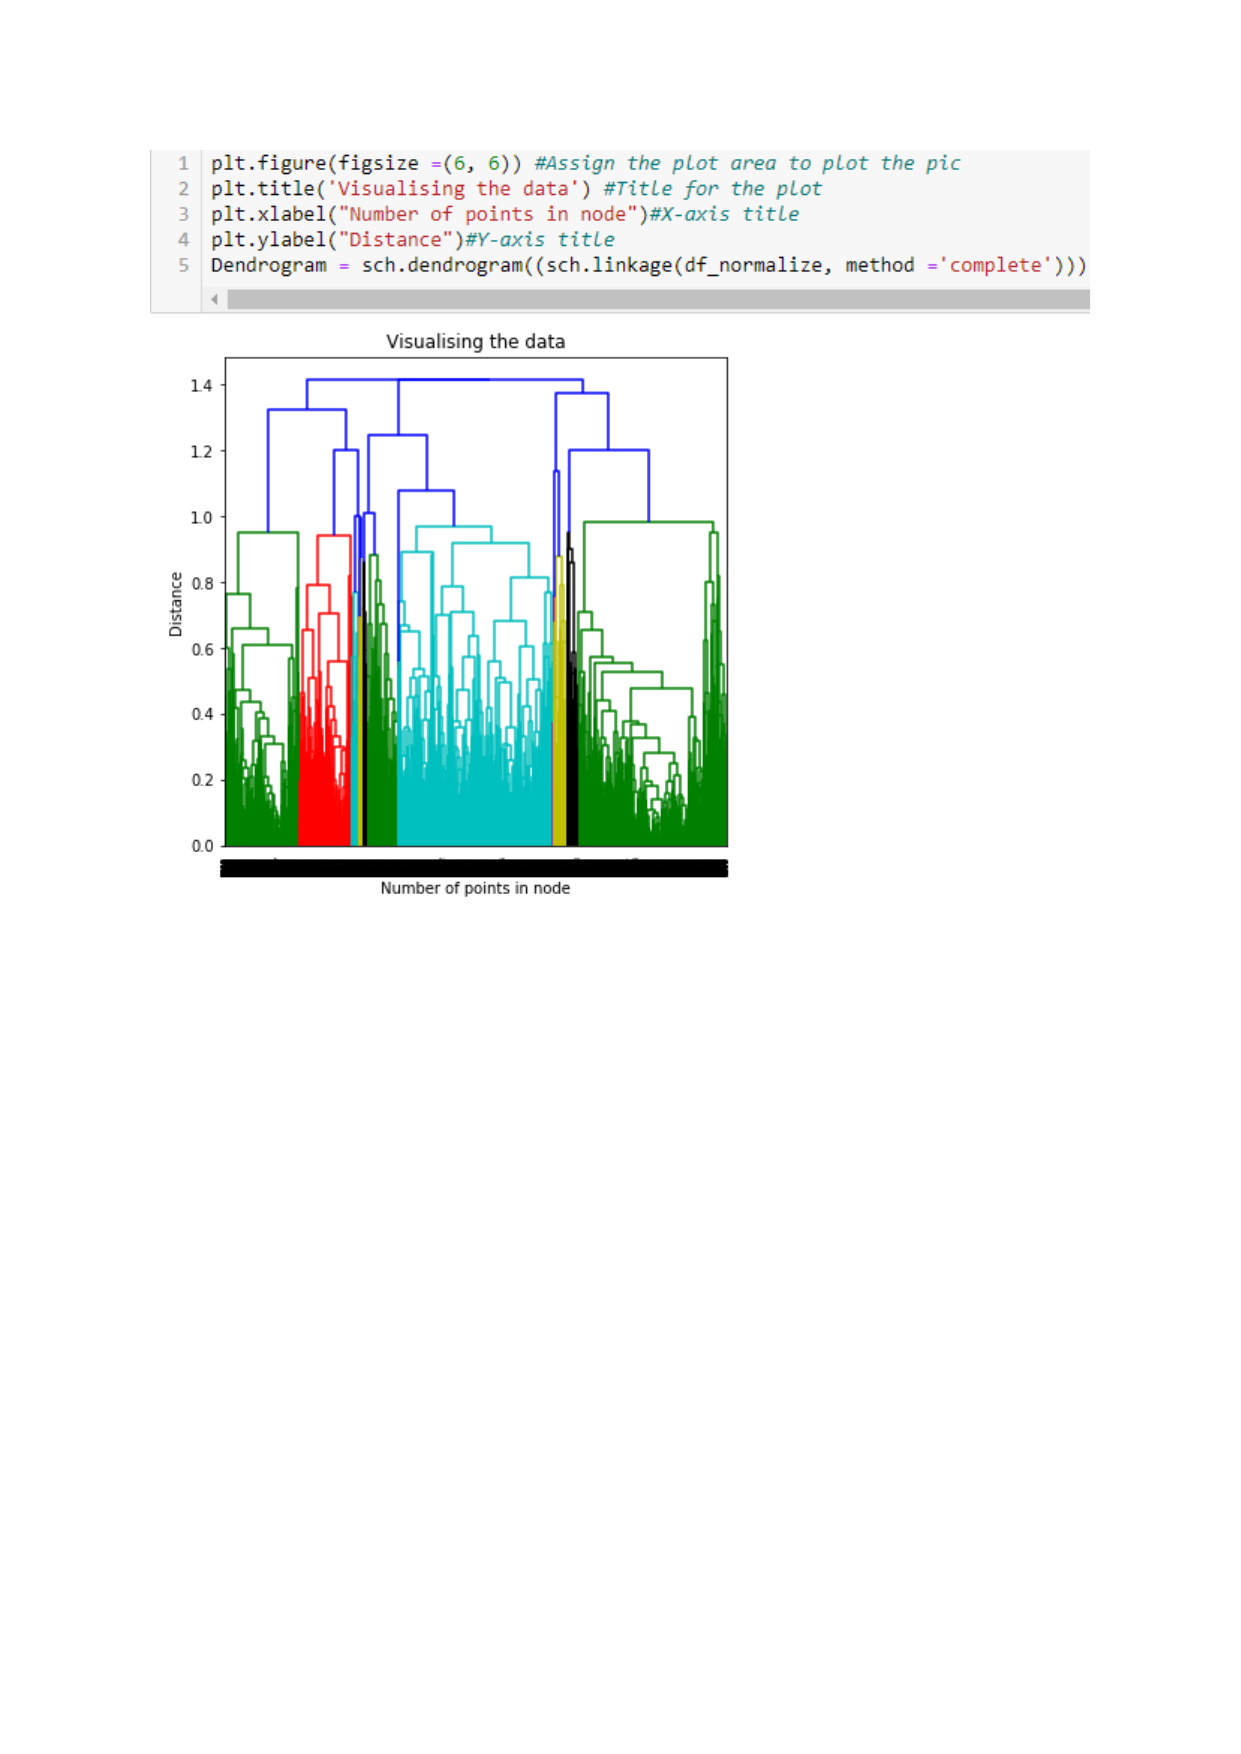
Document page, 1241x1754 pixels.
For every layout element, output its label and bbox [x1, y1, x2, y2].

picture [150, 150, 1091, 909]
